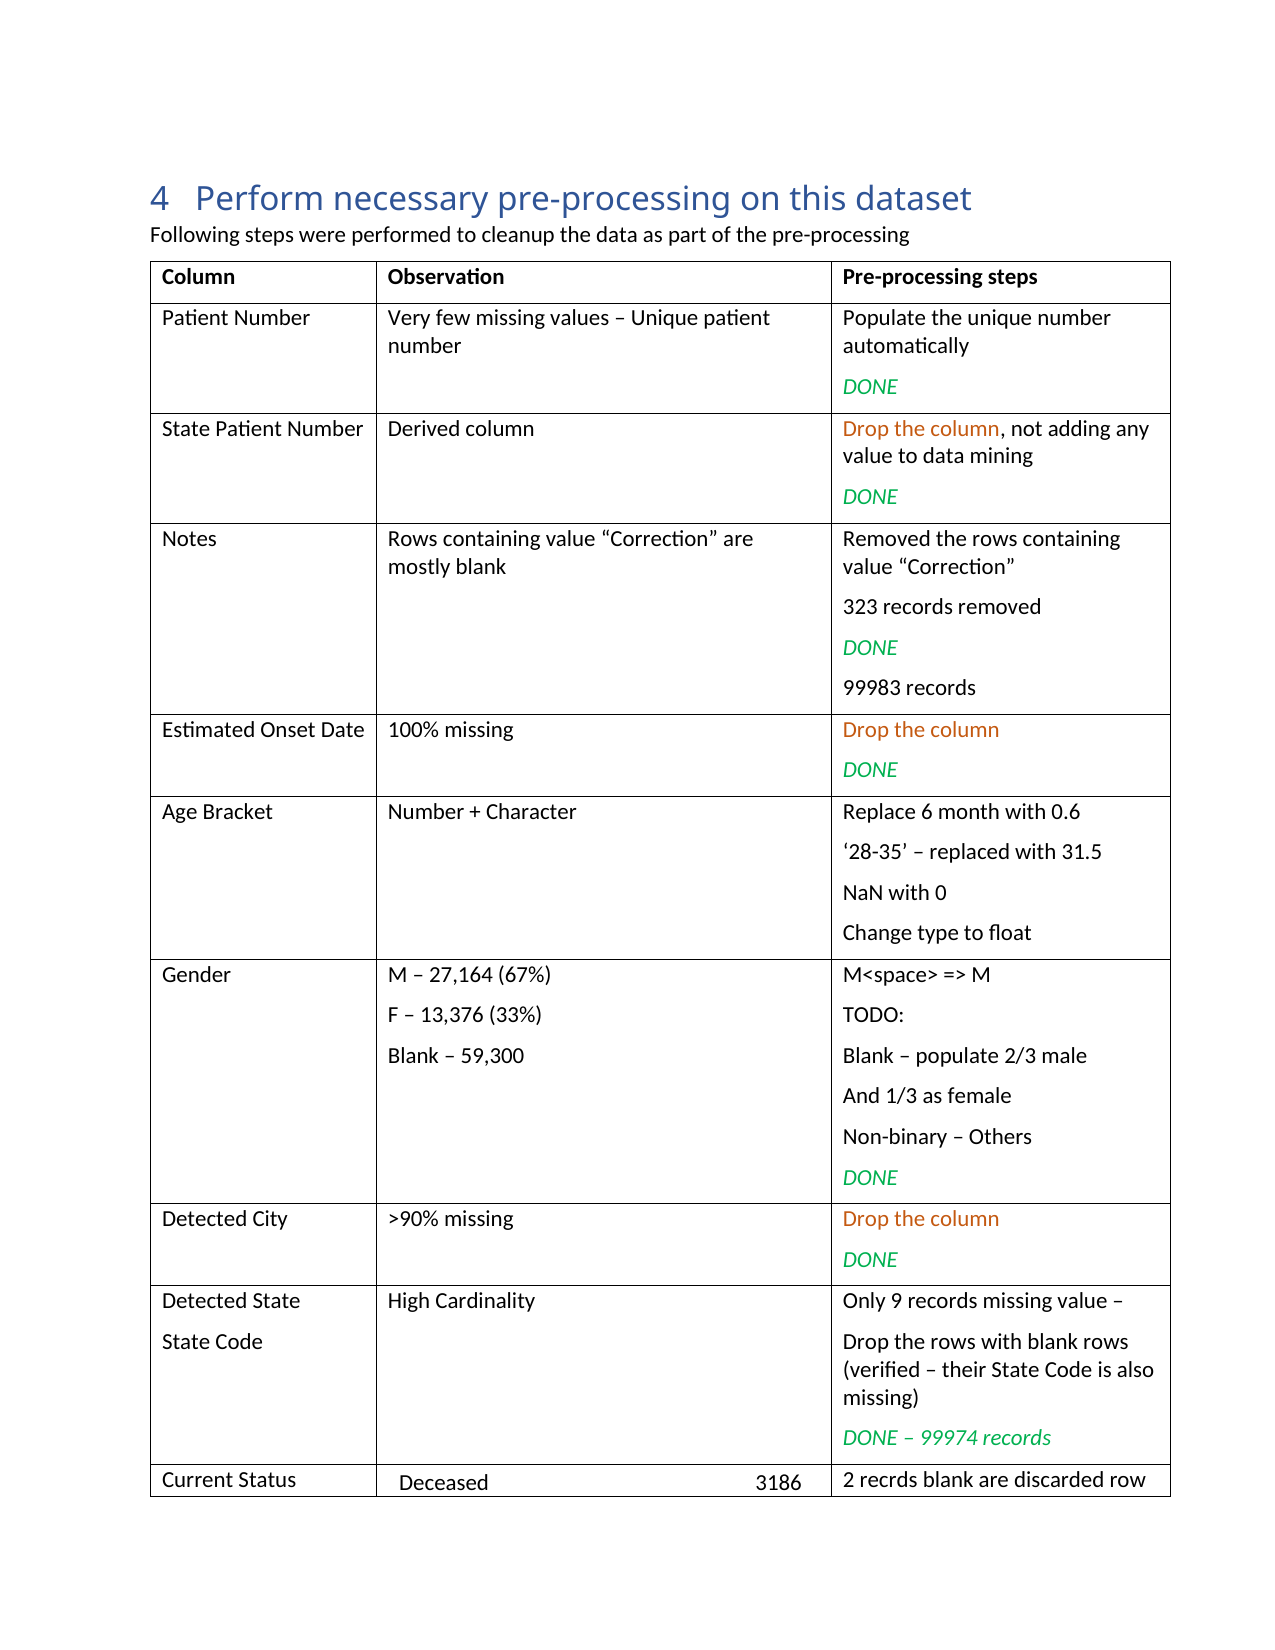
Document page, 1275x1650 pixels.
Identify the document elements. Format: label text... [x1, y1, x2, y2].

table_header Observation [377, 262, 831, 302]
table_cell Derived column [377, 414, 831, 523]
table_header Column [151, 262, 376, 302]
table_cell Gender [151, 960, 376, 1203]
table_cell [832, 1465, 1170, 1496]
table_cell Drop the column DONE [832, 1204, 1170, 1285]
table_cell Rows containing value “Correction” are mostly blank [377, 524, 831, 714]
table_cell M<space> => M TODO: Blank – populate 2/3 male And 1/3 as female Non-binary – Others DONE [832, 960, 1170, 1203]
table_cell Drop the column, not adding any value to data mining DONE [832, 414, 1170, 523]
table_cell Patient Number [151, 304, 376, 413]
table_cell >90% missing [377, 1204, 831, 1285]
text Following steps were performed to cleanup the data as part of the pre-processing [150, 220, 1125, 248]
table_cell Current Status [151, 1465, 376, 1496]
table_cell Age Bracket [151, 797, 376, 959]
table_cell State Patient Number [151, 414, 376, 523]
table_cell Number + Character [377, 797, 831, 959]
table_cell 100% missing [377, 715, 831, 796]
table_cell Drop the column DONE [832, 715, 1170, 796]
table_cell Only 9 records missing value – Drop the rows with blank rows (verified – their State Code is also missing) DONE – 99974 records [832, 1286, 1170, 1464]
table_cell Detected City [151, 1204, 376, 1285]
subtitle Perform necessary pre-processing on this dataset [150, 175, 1125, 220]
table_header Pre-processing steps [832, 262, 1170, 302]
table_cell Replace 6 month with 0.6 ‘28-35’ – replaced with 31.5 NaN with 0 Change type to float [832, 797, 1170, 959]
table_cell Removed the rows containing value “Correction” 323 records removed DONE 99983 records [832, 524, 1170, 714]
table_cell Detected State State Code [151, 1286, 376, 1464]
table_cell Populate the unique number automatically DONE [832, 304, 1170, 413]
table_cell High Cardinality [377, 1286, 831, 1464]
table_cell Notes [151, 524, 376, 714]
table_cell Very few missing values – Unique patient number [377, 304, 831, 413]
table_cell Estimated Onset Date [151, 715, 376, 796]
table_cell M – 27,164 (67%) F – 13,376 (33%) Blank – 59,300 [377, 960, 831, 1203]
table_cell [377, 1465, 831, 1496]
